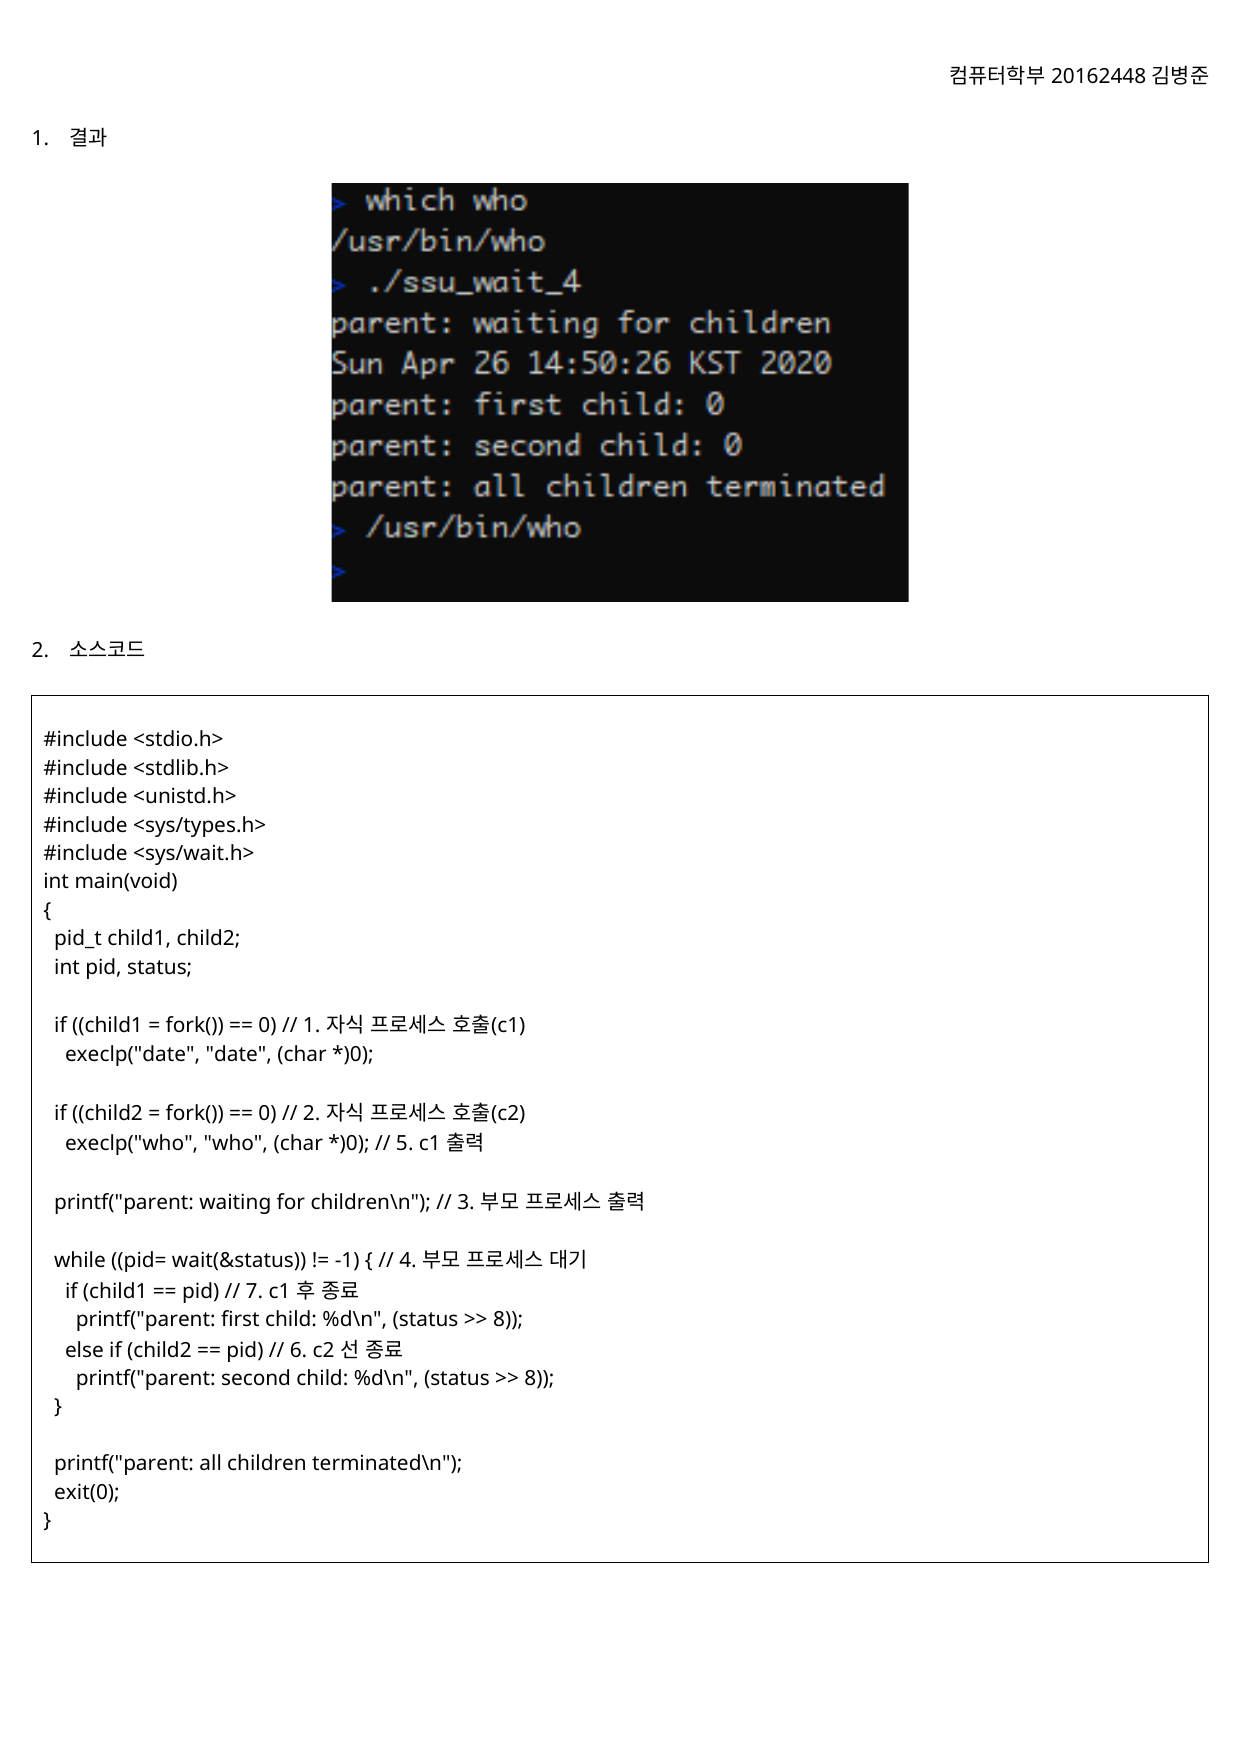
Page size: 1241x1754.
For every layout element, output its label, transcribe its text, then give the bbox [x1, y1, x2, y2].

table_header #include <stdio.h> #include <stdlib.h> #include <unistd.h> #include <sys/types.h> #include <sys/wait.h> int main(void) { pid_t child1, child2; int pid, status; if ((child1 = fork()) == 0) // 1. 자식 프로세스 호출(c1) execlp("date", "date", (char *)0); if ((child2 = fork()) == 0) // 2. 자식 프로세스 호출(c2) execlp("who", "who", (char *)0); // 5. c1 출력 printf("parent: waiting for children\n"); // 3. 부모 프로세스 출력 while ((pid= wait(&status)) != -1) { // 4. 부모 프로세스 대기 if (child1 == pid) // 7. c1 후 종료 printf("parent: first child: %d\n", (status >> 8)); else if (child2 == pid) // 6. c2 선 종료 printf("parent: second child: %d\n", (status >> 8)); } printf("parent: all children terminated\n"); exit(0); } [32, 696, 1208, 1562]
list 소스코드 [31, 633, 1209, 663]
text 컴퓨터학부 20162448 김병준 [31, 59, 1209, 89]
list 결과 [31, 121, 1209, 151]
picture [331, 183, 909, 602]
